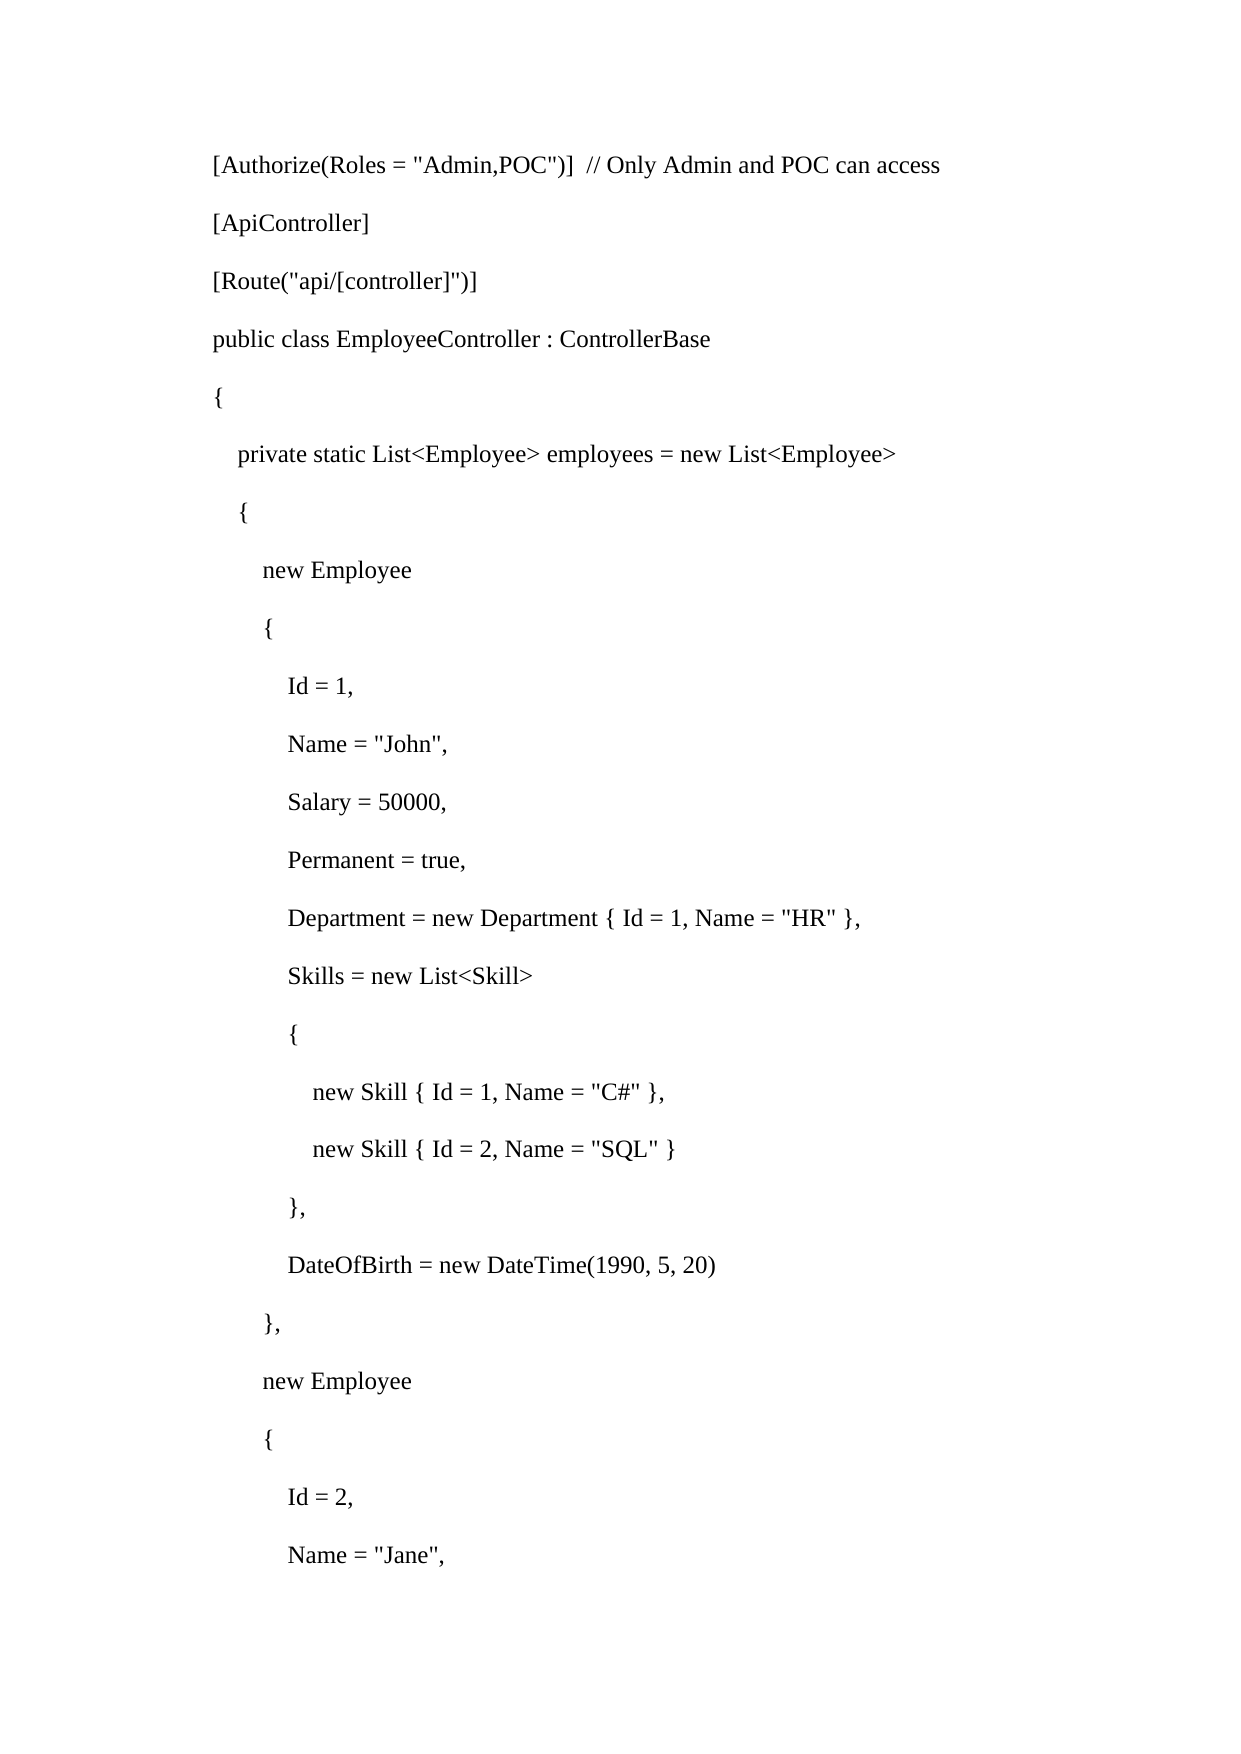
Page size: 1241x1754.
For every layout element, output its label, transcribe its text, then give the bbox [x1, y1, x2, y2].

list new Employee [187, 555, 1053, 584]
list new Employee [187, 1366, 1053, 1395]
list Id = 1, [187, 671, 1053, 700]
list [Route("api/[controller]")] [187, 266, 1053, 294]
list }, [187, 1308, 1053, 1337]
list new Skill { Id = 2, Name = "SQL" } [187, 1134, 1053, 1163]
list [Authorize(Roles = "Admin,POC")] // Only Admin and POC can access [187, 150, 1053, 179]
list { [187, 1019, 1053, 1047]
list { [187, 497, 1053, 526]
list Salary = 50000, [187, 787, 1053, 816]
list { [187, 382, 1053, 410]
list new Skill { Id = 1, Name = "C#" }, [187, 1077, 1053, 1105]
list Id = 2, [187, 1482, 1053, 1511]
list Permanent = true, [187, 845, 1053, 874]
list [ApiController] [187, 208, 1053, 237]
list }, [187, 1192, 1053, 1221]
list Skills = new List<Skill> [187, 961, 1053, 989]
list Department = new Department { Id = 1, Name = "HR" }, [187, 903, 1053, 932]
list Name = "John", [187, 729, 1053, 758]
list { [187, 613, 1053, 642]
list Name = "Jane", [187, 1540, 1053, 1569]
list { [187, 1424, 1053, 1453]
list public class EmployeeController : ControllerBase [187, 324, 1053, 352]
list DateOfBirth = new DateTime(1990, 5, 20) [187, 1250, 1053, 1279]
list private static List<Employee> employees = new List<Employee> [187, 439, 1053, 468]
